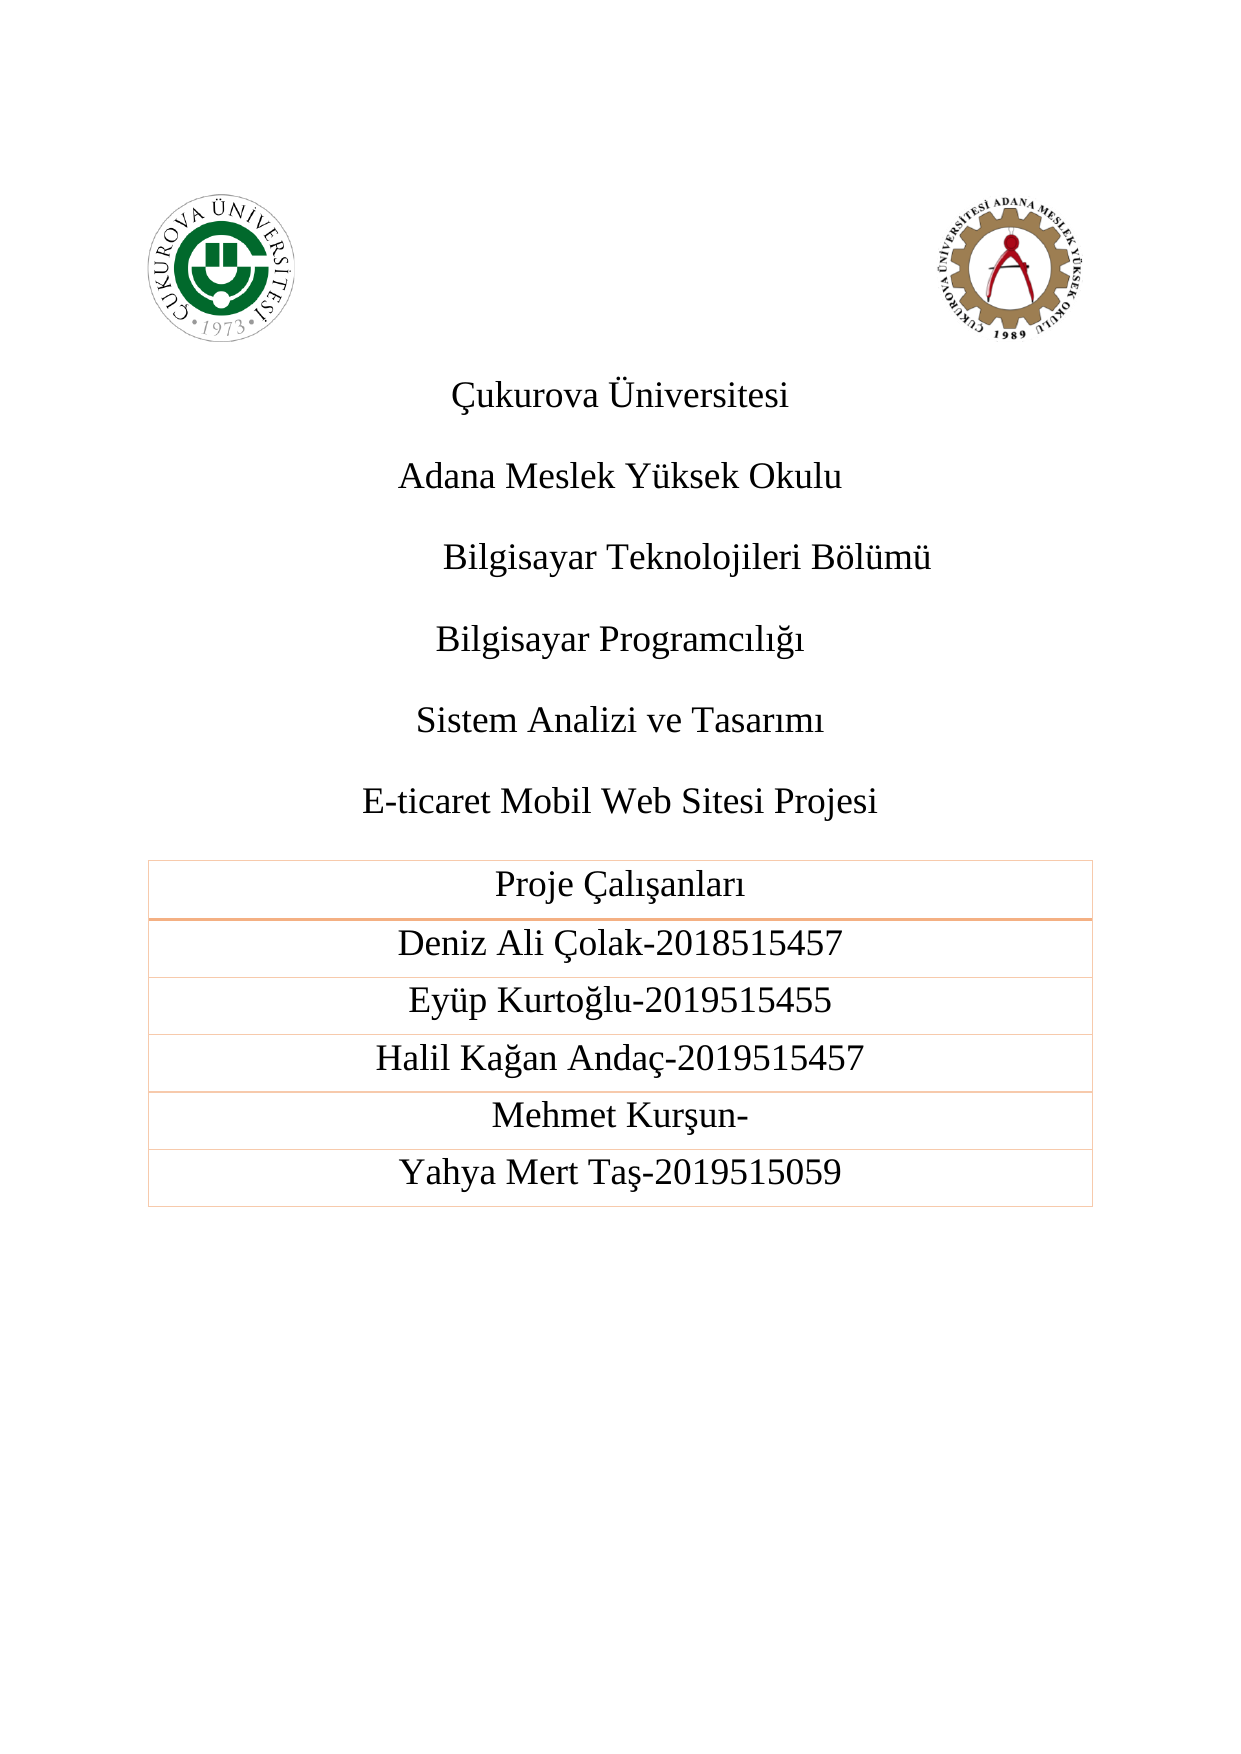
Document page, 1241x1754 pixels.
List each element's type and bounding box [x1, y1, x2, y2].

picture [147, 194, 295, 342]
picture [936, 194, 1083, 342]
